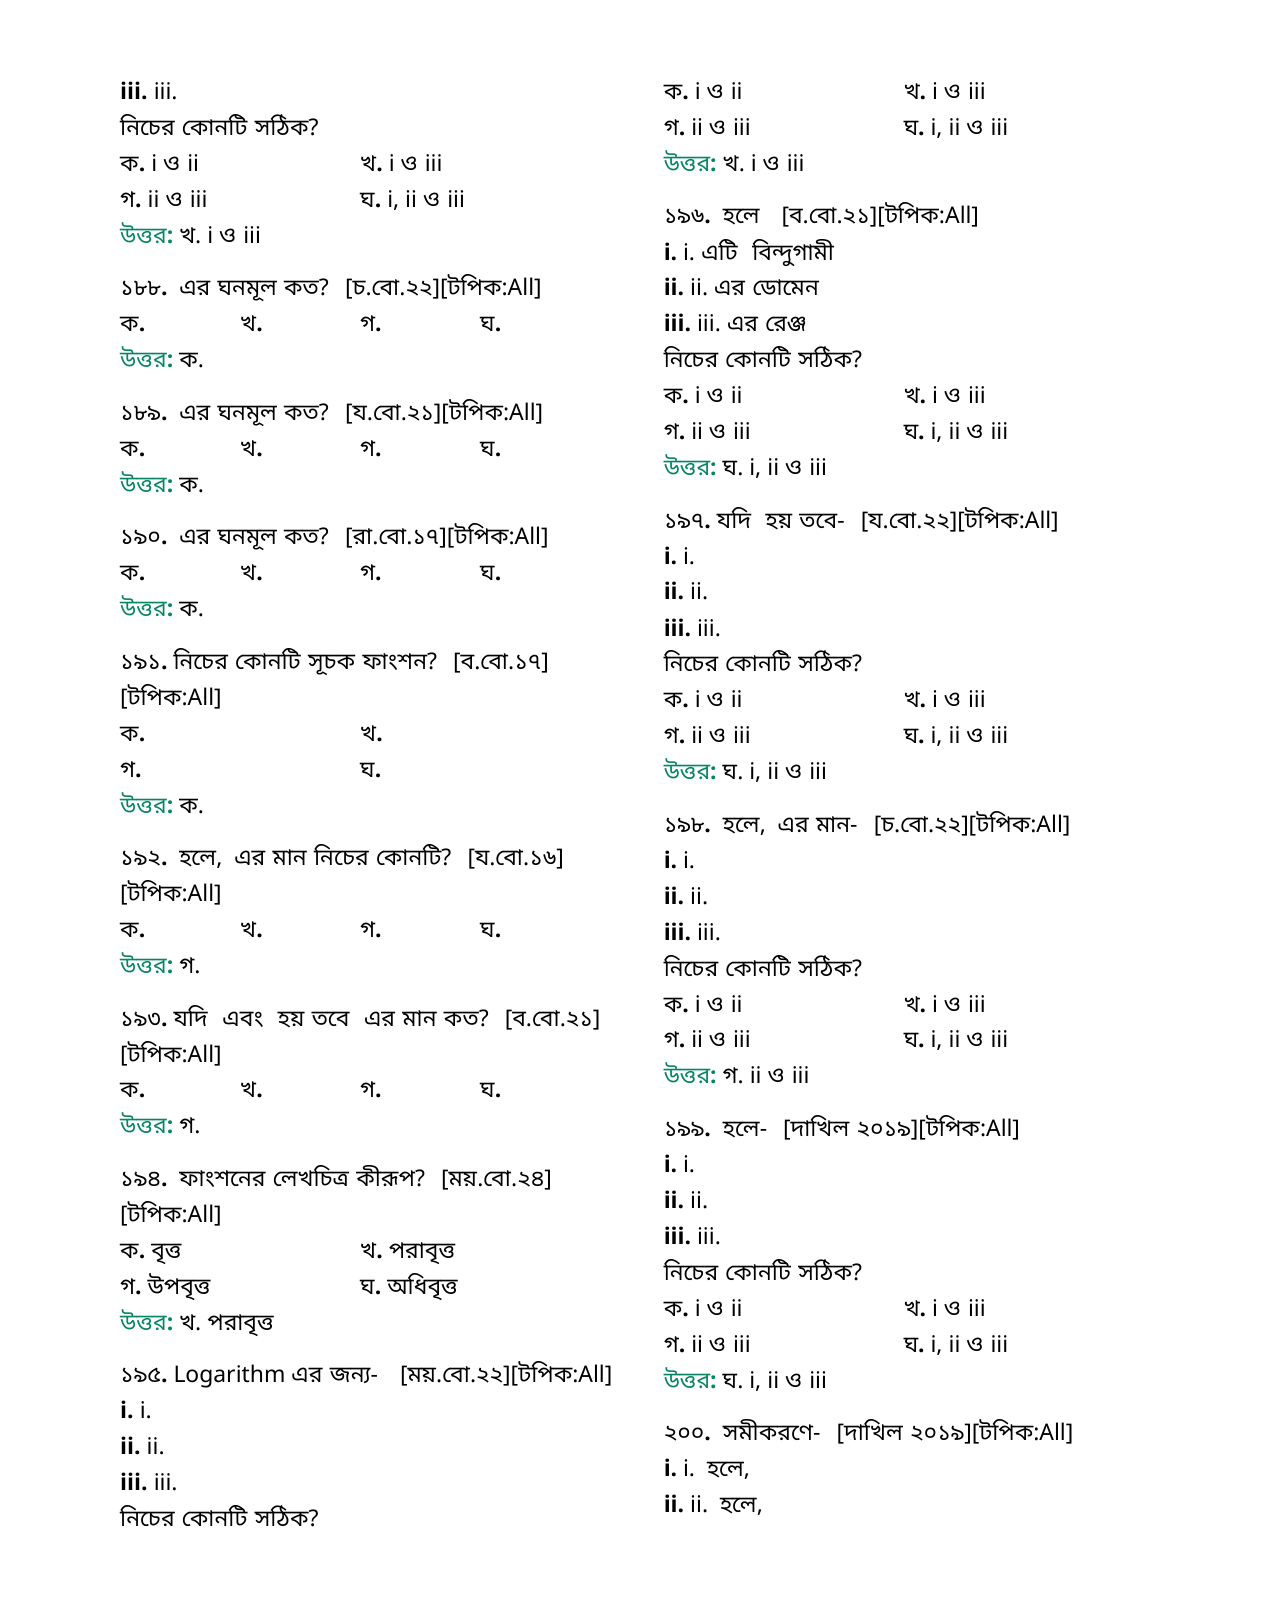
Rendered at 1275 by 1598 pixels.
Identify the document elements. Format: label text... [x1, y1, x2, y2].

text নিচের কোনটি সঠিক? [663, 952, 1185, 983]
text iii. iii. [120, 1466, 642, 1497]
text iii. iii. [120, 75, 642, 106]
text i. i. [120, 1394, 642, 1426]
text গ. ii ও iii ঘ. i, ii ও iii [663, 1023, 1185, 1055]
text iii. iii. [663, 611, 1185, 643]
text ১৯৮. হলে, এর মান- [চ.বো.২২][টপিক:All] [663, 808, 1185, 839]
text উত্তর: খ. পরাবৃত্ত [120, 1306, 642, 1337]
text উত্তর: খ. i ও iii [120, 219, 642, 250]
text ক. i ও ii খ. i ও iii [663, 683, 1185, 714]
text গ. ঘ. [120, 753, 642, 784]
text উত্তর: ক. [120, 788, 642, 820]
text উত্তর: গ. [120, 949, 642, 980]
text ১৯৬. হলে [ব.বো.২১][টপিক:All] [663, 199, 1185, 231]
text উত্তর: ক. [120, 592, 642, 623]
text iii. iii. এর রেঞ্জ [663, 307, 1185, 338]
text ii. ii. হলে, [663, 1488, 1185, 1519]
text উত্তর: ঘ. i, ii ও iii [663, 1363, 1185, 1395]
text উত্তর: ক. [120, 343, 642, 374]
text iii. iii. [663, 916, 1185, 947]
text ১৯৯. হলে- [দাখিল ২০১৯][টপিক:All] [663, 1112, 1185, 1143]
text গ. ii ও iii ঘ. i, ii ও iii [120, 183, 642, 214]
text গ. ii ও iii ঘ. i, ii ও iii [663, 415, 1185, 446]
text ১৯৩. যদি এবং হয় তবে এর মান কত? [ব.বো.২১][টপিক:All] [120, 1002, 642, 1069]
text ১৮৯. এর ঘনমূল কত? [য.বো.২১][টপিক:All] [120, 396, 642, 427]
text ১৯৭. যদি হয় তবে- [য.বো.২২][টপিক:All] [663, 504, 1185, 535]
text উত্তর: গ. [120, 1109, 642, 1141]
text ক. খ. গ. ঘ. [120, 556, 642, 587]
text ১৯২. হলে, এর মান নিচের কোনটি? [য.বো.১৬][টপিক:All] [120, 841, 642, 908]
text উত্তর: খ. i ও iii [663, 147, 1185, 178]
text ক. i ও ii খ. i ও iii [663, 75, 1185, 106]
text ১৮৮. এর ঘনমূল কত? [চ.বো.২২][টপিক:All] [120, 271, 642, 303]
text ii. ii. [663, 880, 1185, 911]
text উত্তর: ক. [120, 468, 642, 499]
text ক. খ. গ. ঘ. [120, 1073, 642, 1105]
text ক. খ. গ. ঘ. [120, 307, 642, 338]
text ক. খ. গ. ঘ. [120, 913, 642, 944]
text i. i. [663, 539, 1185, 571]
text নিচের কোনটি সঠিক? [663, 647, 1185, 679]
text ক. i ও ii খ. i ও iii [663, 379, 1185, 410]
text ক. i ও ii খ. i ও iii [120, 147, 642, 178]
text উত্তর: ঘ. i, ii ও iii [663, 451, 1185, 482]
text উত্তর: গ. ii ও iii [663, 1059, 1185, 1091]
text i. i. হলে, [663, 1452, 1185, 1483]
text i. i. এটি বিন্দুগামী [663, 235, 1185, 267]
text নিচের কোনটি সঠিক? [663, 343, 1185, 374]
text ১৯১. নিচের কোনটি সূচক ফাংশন? [ব.বো.১৭][টপিক:All] [120, 645, 642, 712]
text গ. ii ও iii ঘ. i, ii ও iii [663, 111, 1185, 142]
text ক. বৃত্ত খ. পরাবৃত্ত [120, 1234, 642, 1265]
text ii. ii. এর ডোমেন [663, 271, 1185, 303]
text ক. i ও ii খ. i ও iii [663, 1292, 1185, 1323]
text ১৯৪. ফাংশনের লেখচিত্র কীরূপ? [ময়.বো.২৪][টপিক:All] [120, 1162, 642, 1229]
text উত্তর: ঘ. i, ii ও iii [663, 755, 1185, 786]
text নিচের কোনটি সঠিক? [120, 111, 642, 142]
text ক. খ. [120, 717, 642, 748]
text গ. ii ও iii ঘ. i, ii ও iii [663, 1328, 1185, 1359]
text i. i. [663, 844, 1185, 875]
text নিচের কোনটি সঠিক? [120, 1502, 642, 1533]
text নিচের কোনটি সঠিক? [663, 1256, 1185, 1287]
text ক. i ও ii খ. i ও iii [663, 987, 1185, 1019]
text ii. ii. [663, 1184, 1185, 1215]
text ১৯৫. Logarithm এর জন্য- [ময়.বো.২২][টপিক:All] [120, 1358, 642, 1389]
text গ. ii ও iii ঘ. i, ii ও iii [663, 719, 1185, 751]
text ২০০. সমীকরণে- [দাখিল ২০১৯][টপিক:All] [663, 1416, 1185, 1447]
text গ. উপবৃত্ত ঘ. অধিবৃত্ত [120, 1270, 642, 1301]
text ১৯০. এর ঘনমূল কত? [রা.বো.১৭][টপিক:All] [120, 520, 642, 552]
text i. i. [663, 1148, 1185, 1179]
text ii. ii. [120, 1430, 642, 1461]
text ক. খ. গ. ঘ. [120, 432, 642, 463]
text iii. iii. [663, 1220, 1185, 1251]
text ii. ii. [663, 576, 1185, 607]
